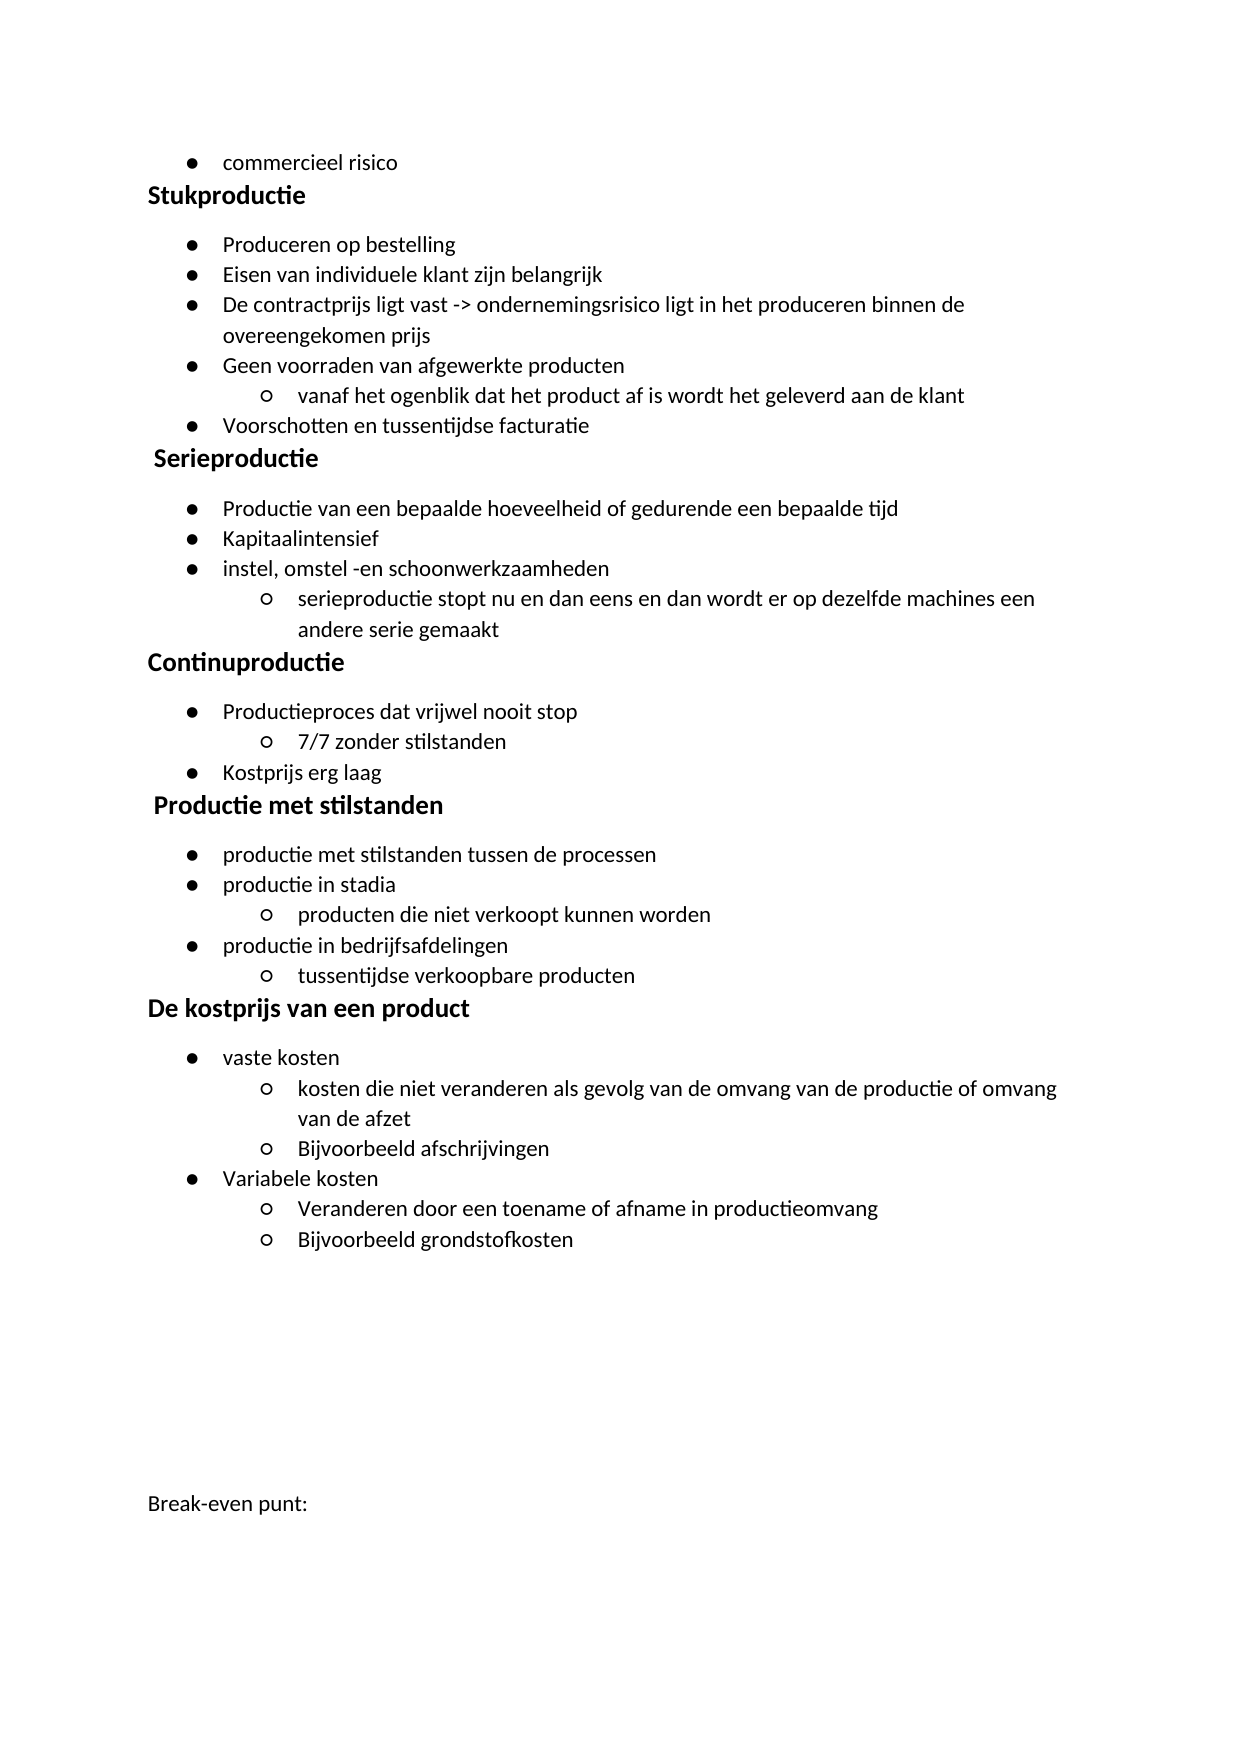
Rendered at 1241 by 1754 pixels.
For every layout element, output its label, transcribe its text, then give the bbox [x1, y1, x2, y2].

list Veranderen door een toename of afname in productieomvang [260, 1194, 1093, 1222]
list commercieel risico [185, 148, 1093, 176]
text Productie met stilstanden [148, 788, 1093, 821]
list serieproductie stopt nu en dan eens en dan wordt er op dezelfde machines een andere serie gemaakt [260, 584, 1093, 643]
list producten die niet verkoopt kunnen worden [260, 901, 1093, 928]
list vanaf het ogenblik dat het product af is wordt het geleverd aan de klant [260, 381, 1093, 409]
list instel, omstel -en schoonwerkzaamheden [185, 554, 1093, 582]
list Geen voorraden van afgewerkte producten [185, 351, 1093, 379]
list productie in stadia [185, 870, 1093, 898]
text Serieproductie [148, 442, 1093, 474]
list Bijvoorbeeld afschrijvingen [260, 1134, 1093, 1162]
text Break-even punt: [148, 1489, 1093, 1517]
list Variabele kosten [185, 1164, 1093, 1192]
list Produceren op bestelling [185, 230, 1093, 258]
list Kostprijs erg laag [185, 758, 1093, 786]
list Productieproces dat vrijwel nooit stop [185, 697, 1093, 725]
list productie met stilstanden tussen de processen [185, 840, 1093, 868]
text Stukproductie [148, 178, 1093, 211]
list De contractprijs ligt vast -> ondernemingsrisico ligt in het produceren binnen de overeengekomen prijs [185, 291, 1093, 349]
list Bijvoorbeeld grondstofkosten [260, 1225, 1093, 1253]
list Voorschotten en tussentijdse facturatie [185, 411, 1093, 439]
list Eisen van individuele klant zijn belangrijk [185, 260, 1093, 288]
list Productie van een bepaalde hoeveelheid of gedurende een bepaalde tijd [185, 494, 1093, 522]
text Continuproductie [148, 645, 1093, 678]
list Kapitaalintensief [185, 524, 1093, 552]
text De kostprijs van een product [148, 991, 1093, 1024]
list tussentijdse verkoopbare producten [260, 961, 1093, 989]
list vaste kosten [185, 1043, 1093, 1071]
list productie in bedrijfsafdelingen [185, 931, 1093, 959]
list 7/7 zonder stilstanden [260, 727, 1093, 755]
list kosten die niet veranderen als gevolg van de omvang van de productie of omvang van de afzet [260, 1074, 1093, 1132]
